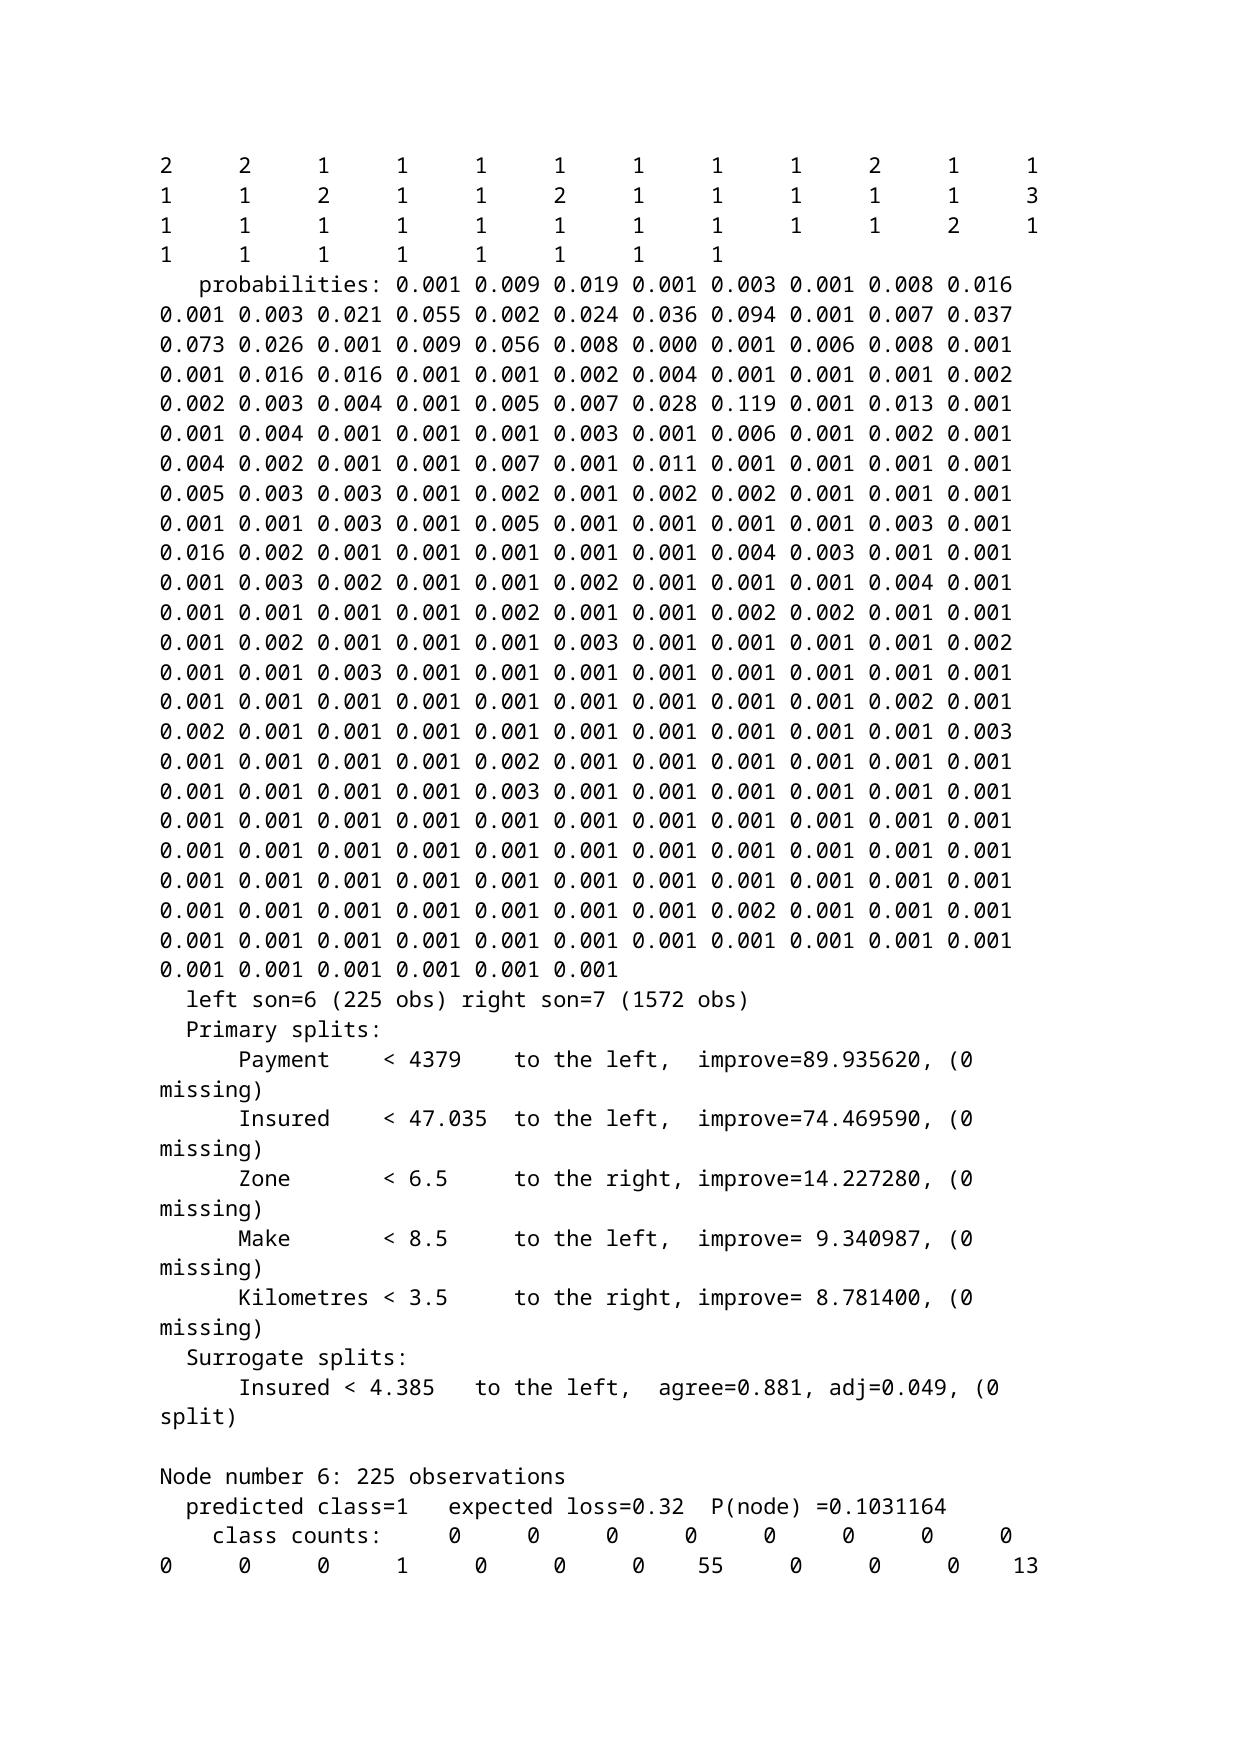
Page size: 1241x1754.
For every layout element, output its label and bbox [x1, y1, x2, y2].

table_cell [150, 150, 1076, 1592]
